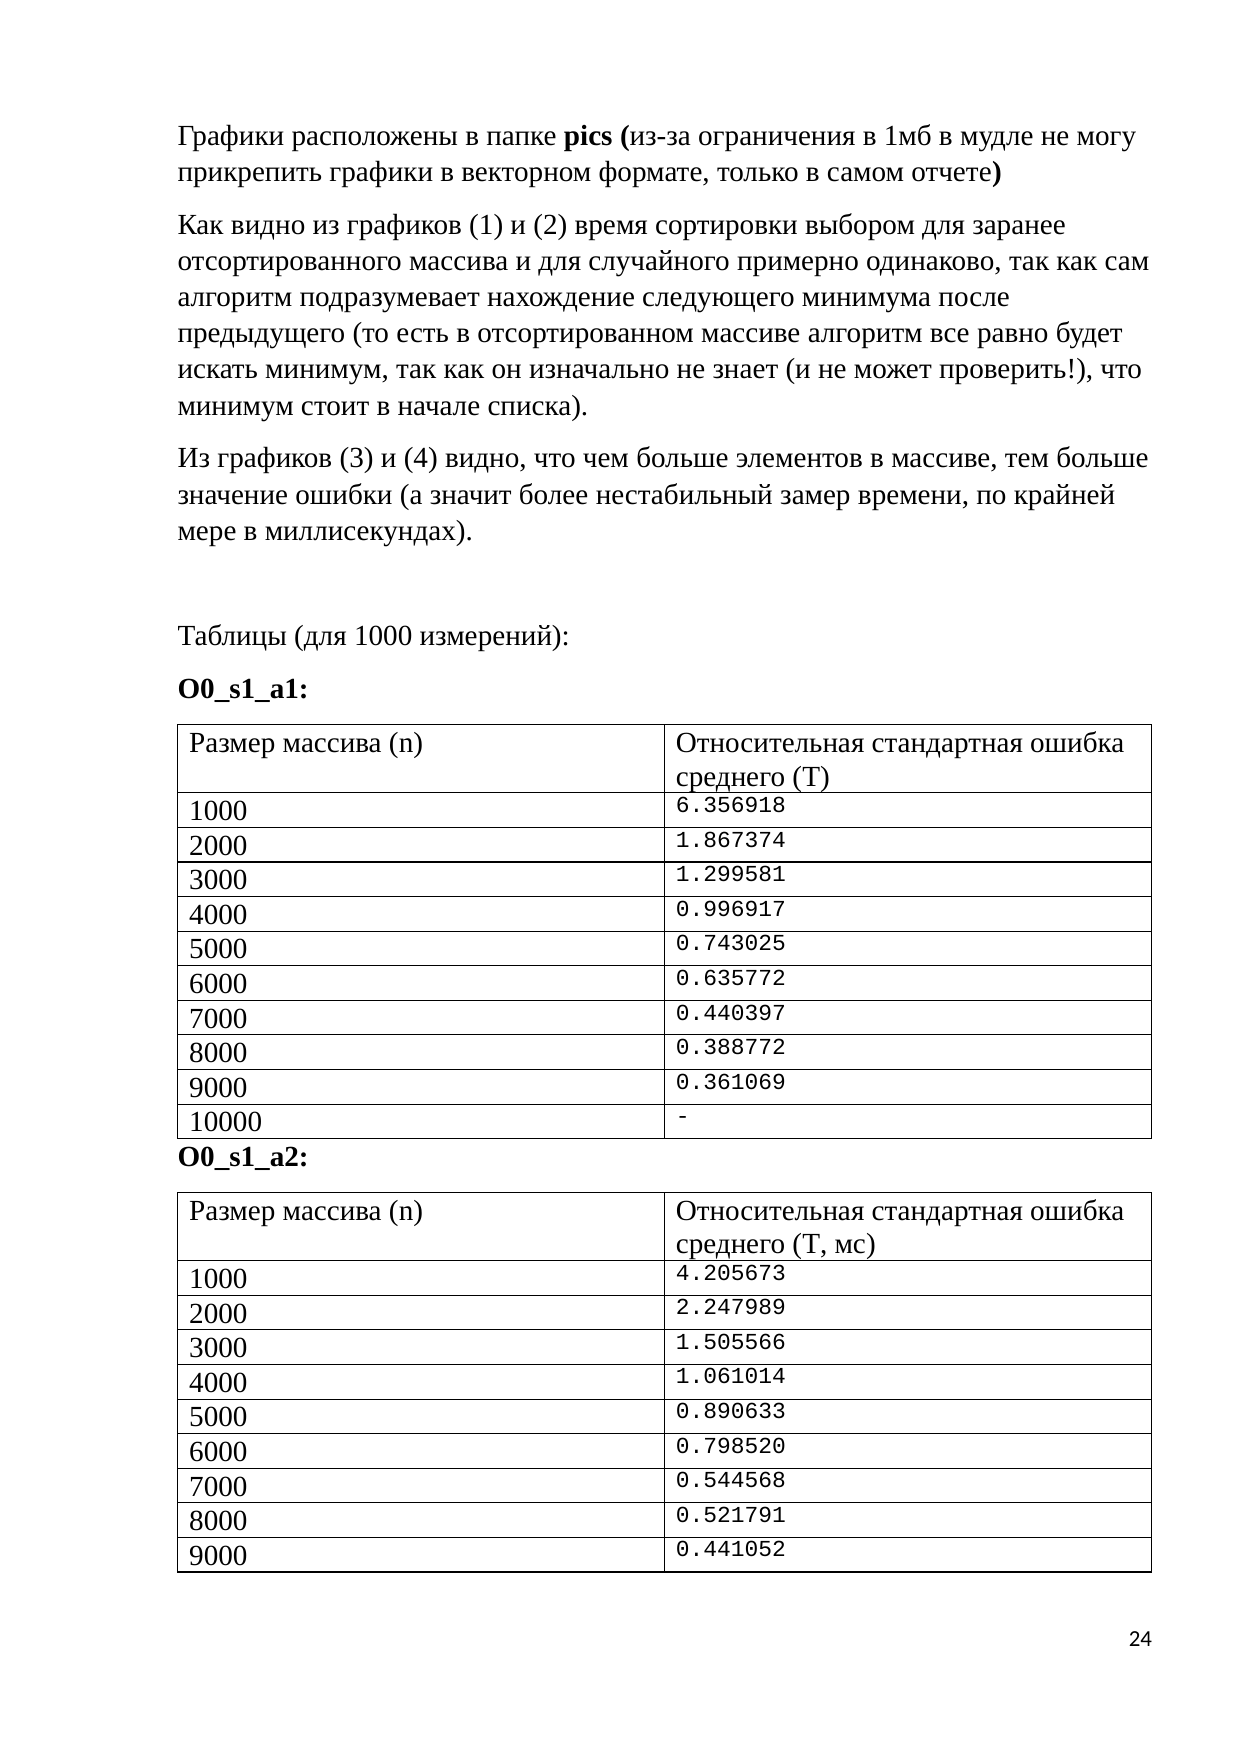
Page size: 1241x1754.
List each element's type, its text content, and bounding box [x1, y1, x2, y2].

table_cell 3000 [178, 1330, 664, 1364]
table_cell 1.061014 [665, 1365, 1151, 1398]
table_cell 0.441052 [665, 1538, 1151, 1571]
table_cell 0.635772 [665, 966, 1151, 1000]
table_header Размер массива (n) [178, 725, 664, 792]
table_cell 10000 [178, 1105, 664, 1138]
table_cell 7000 [178, 1001, 664, 1034]
table_cell 1000 [178, 793, 664, 827]
table_cell 1.867374 [665, 828, 1151, 861]
table_cell 6000 [178, 1434, 664, 1468]
table_cell 8000 [178, 1503, 664, 1537]
table_cell 0.996917 [665, 897, 1151, 931]
table_cell 0.388772 [665, 1035, 1151, 1069]
text Графики расположены в папке pics (из-за ограничения в 1мб в мудле не могу прикрепить графики в векторном формате, только в самом отчете) [177, 118, 1152, 188]
text Таблицы (для 1000 измерений): [177, 618, 1152, 652]
table_cell 0.361069 [665, 1070, 1151, 1103]
table_cell 1.505566 [665, 1330, 1151, 1364]
table_cell 6000 [178, 966, 664, 1000]
table_cell 1.299581 [665, 863, 1151, 896]
table_cell 9000 [178, 1538, 664, 1571]
table_cell 0.544568 [665, 1469, 1151, 1502]
text Из графиков (3) и (4) видно, что чем больше элементов в массиве, тем больше значение ошибки (а значит более нестабильный замер времени, по крайней мере в миллисекундах). [177, 441, 1152, 546]
table_cell 0.890633 [665, 1400, 1151, 1433]
table_cell 2000 [178, 828, 664, 861]
table_cell 0.743025 [665, 932, 1151, 965]
table_cell 4.205673 [665, 1261, 1151, 1295]
table_cell - [665, 1105, 1151, 1138]
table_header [665, 1193, 1151, 1260]
table_cell 1000 [178, 1261, 664, 1295]
text O0_s1_a1: [177, 671, 1152, 705]
table_cell 4000 [178, 1365, 664, 1398]
table_cell 0.798520 [665, 1434, 1151, 1468]
table_cell 0.440397 [665, 1001, 1151, 1034]
text O0_s1_a2: [177, 1139, 1152, 1173]
table_cell 0.521791 [665, 1503, 1151, 1537]
table_cell 4000 [178, 897, 664, 931]
table_cell 6.356918 [665, 793, 1151, 827]
text Как видно из графиков (1) и (2) время сортировки выбором для заранее отсортированного массива и для случайного примерно одинаково, так как сам алгоритм подразумевает нахождение следующего минимума после предыдущего (то есть в отсортированном массиве алгоритм все равно будет искать минимум, так как он изначально не знает (и не может проверить!), что минимум стоит в начале списка). [177, 207, 1152, 421]
table_cell 2.247989 [665, 1296, 1151, 1329]
table_cell 3000 [178, 863, 664, 896]
table_cell 5000 [178, 932, 664, 965]
table_cell 2000 [178, 1296, 664, 1329]
table_cell 8000 [178, 1035, 664, 1069]
table_header Размер массива (n) [178, 1193, 664, 1260]
table_cell 5000 [178, 1400, 664, 1433]
table_cell 7000 [178, 1469, 664, 1502]
table_cell 9000 [178, 1070, 664, 1103]
table_header Относительная стандартная ошибка среднего (T) [665, 725, 1151, 792]
